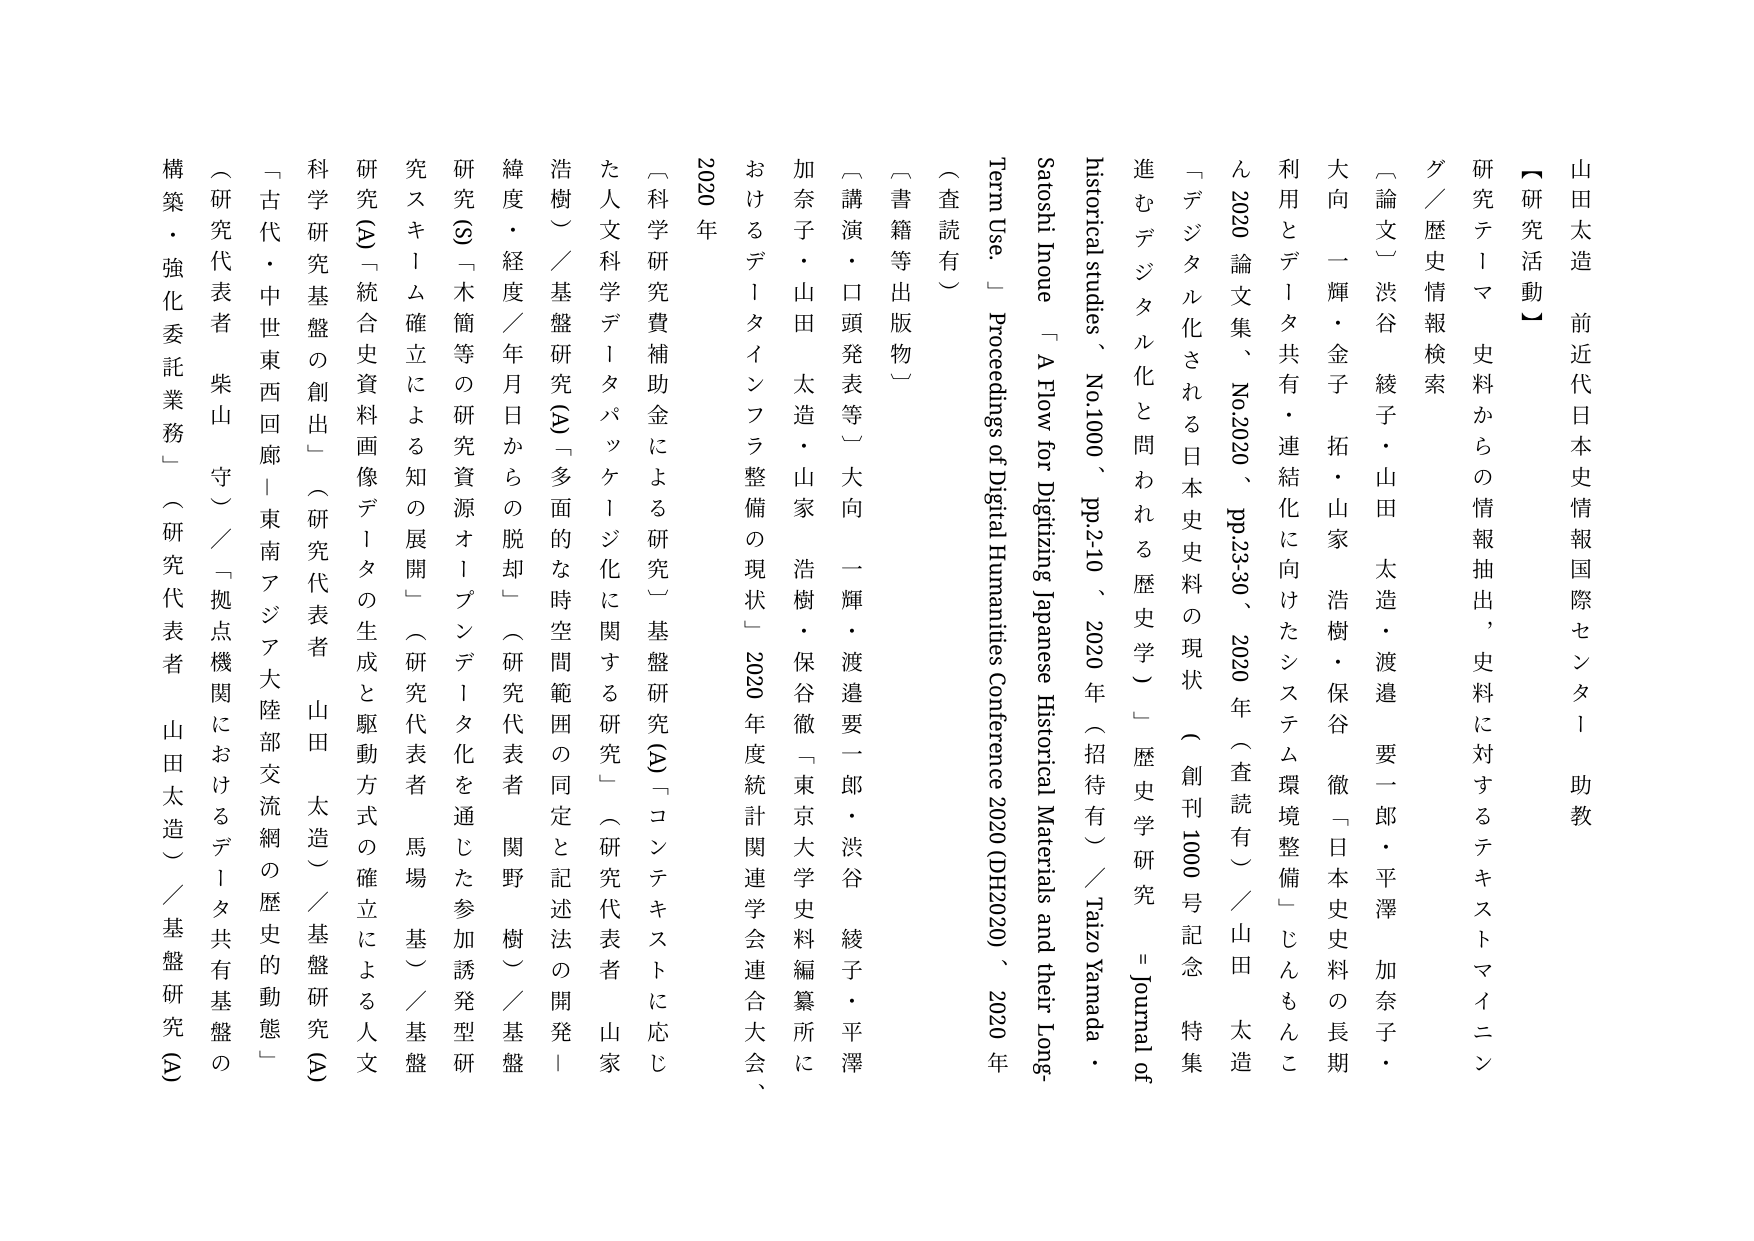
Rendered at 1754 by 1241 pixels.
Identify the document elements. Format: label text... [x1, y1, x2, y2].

text 【研究活動】 [1508, 158, 1557, 1083]
text 研究テーマ 史料からの情報抽出，史料に対するテキストマイニング／歴史情報検索 [1411, 158, 1508, 1083]
text 〔講演・口頭発表等〕大向 一輝・渡邉要一郎・渋谷 綾子・平澤 加奈子・山田 太造・山家 浩樹・保谷徹「東京大学史料編纂所におけるデータインフラ整備の現状」2020年度統計関連学会連合大会、2020年 [683, 158, 877, 1083]
text 〔書籍等出版物〕 [877, 158, 926, 1083]
text 〔論文〕渋谷 綾子・山田 太造・渡邉 要一郎・平澤 加奈子・大向 一輝・金子 拓・山家 浩樹・保谷 徹「日本史史料の長期利用とデータ共有・連結化に向けたシステム環境整備」じんもんこん2020論文集、No.2020、pp.23-30、2020年（査読有）／山田 太造「デジタル化される日本史史料の現状 (創刊1000号記念 特集 進むデジタル化と問われる歴史学)」歴史学研究 = Journal of historical studies、No.1000、pp.2-10、2020年（招待有）／Taizo Yamada・Satoshi Inoue「A Flow for Digitizing Japanese Historical Materials and their Long-Term Use.」Proceedings of Digital Humanities Conference 2020 (DH2020)、2020年（査読有） [926, 158, 1411, 1083]
text 山田太造 前近代日本史情報国際センター 助教 [1557, 158, 1605, 1083]
